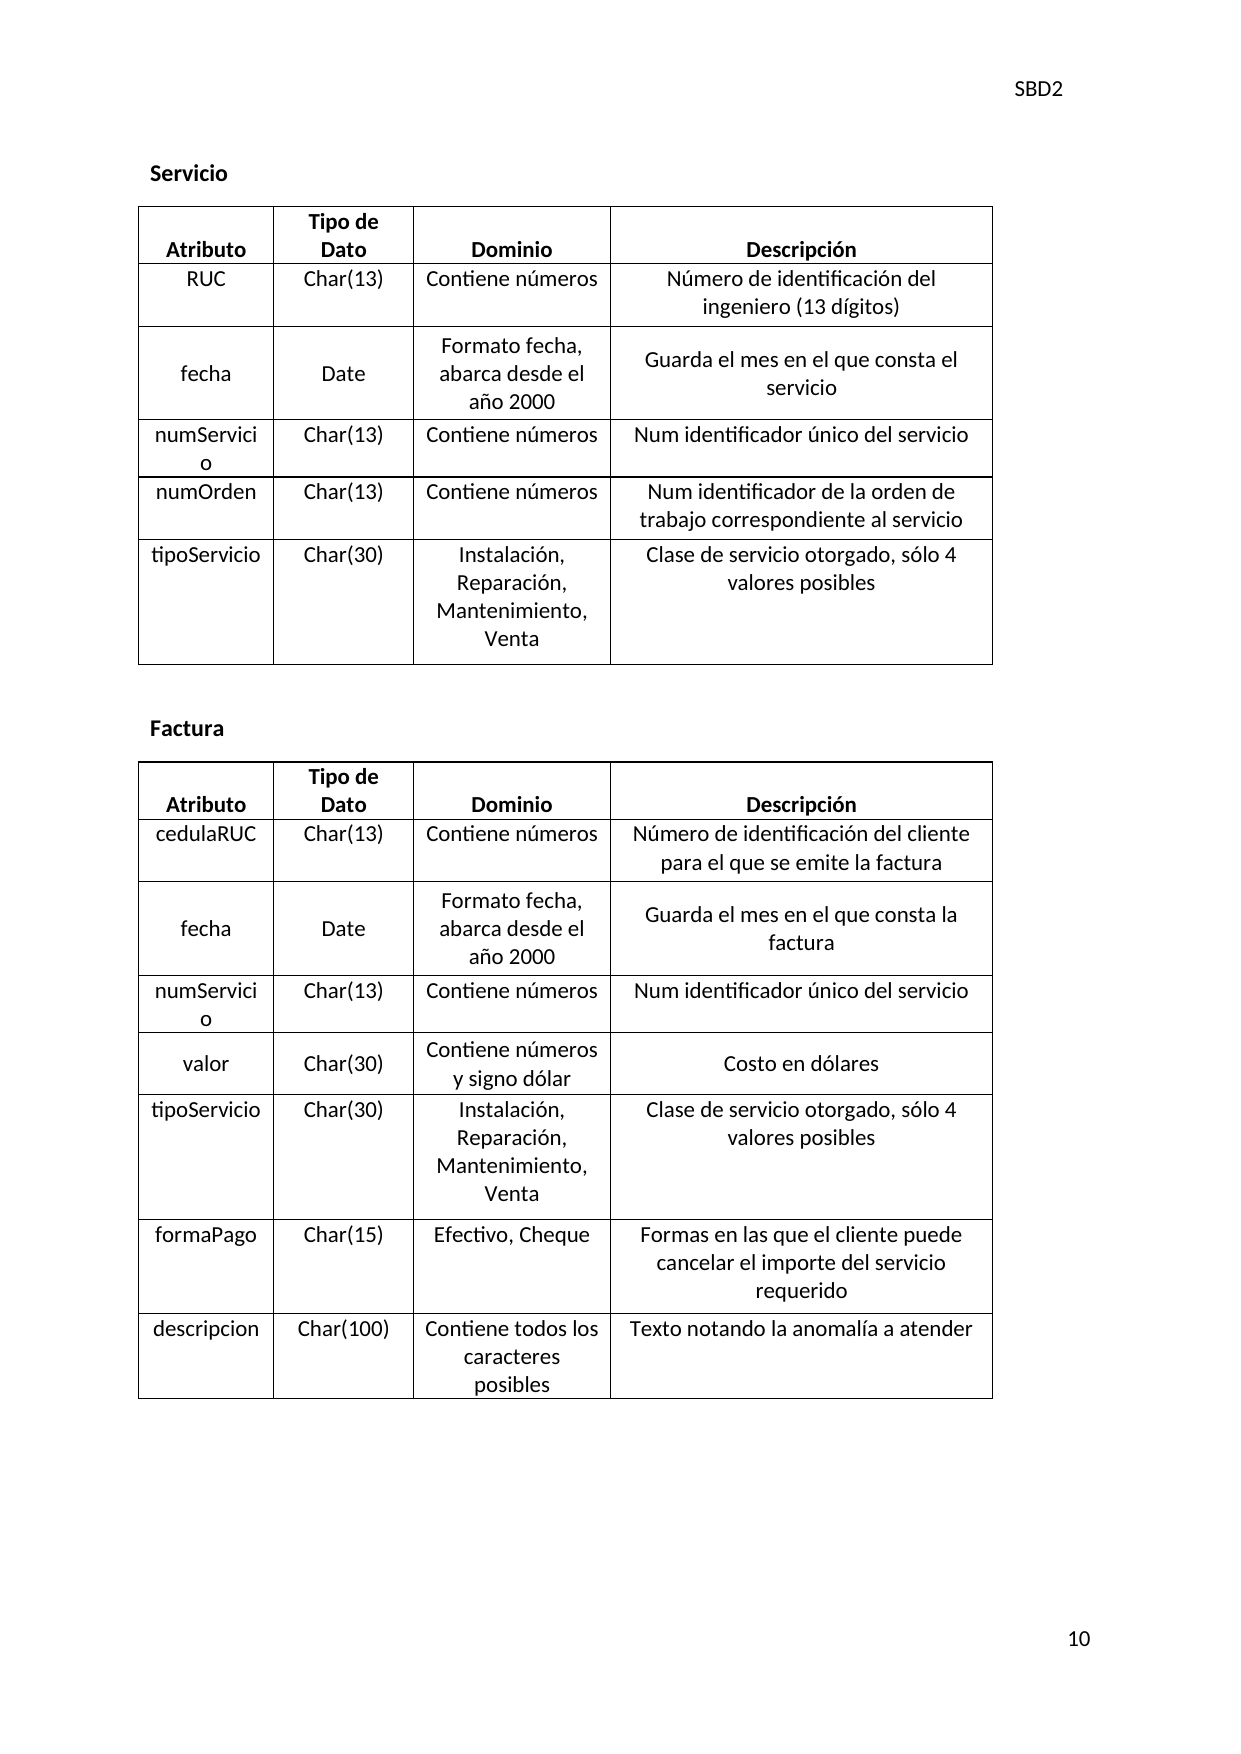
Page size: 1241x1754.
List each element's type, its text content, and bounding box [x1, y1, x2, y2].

table_cell RUC [139, 264, 273, 326]
table_cell numOrden [139, 478, 273, 539]
table_cell Char(13) [274, 820, 413, 881]
table_cell Guarda el mes en el que consta la factura [611, 882, 992, 975]
table_cell Char(30) [274, 540, 413, 664]
table_cell Contiene números y signo dólar [414, 1033, 610, 1094]
table_cell numServicio [139, 420, 273, 476]
table_header Descripción [611, 207, 992, 263]
table_cell tipoServicio [139, 1095, 273, 1219]
table_cell tipoServicio [139, 540, 273, 664]
table_header Atributo [139, 207, 273, 263]
table_cell Contiene números [414, 420, 610, 476]
table_cell Texto notando la anomalía a atender [611, 1314, 992, 1398]
table_cell Número de identificación del cliente para el que se emite la factura [611, 820, 992, 881]
table_cell cedulaRUC [139, 820, 273, 881]
table_header Descripción [611, 763, 992, 818]
table_cell Char(13) [274, 976, 413, 1032]
table_cell Contiene números [414, 820, 610, 881]
table_header Tipo de Dato [274, 207, 413, 263]
table_cell Contiene números [414, 478, 610, 539]
table_header Dominio [414, 207, 610, 263]
table_cell Clase de servicio otorgado, sólo 4 valores posibles [611, 1095, 992, 1219]
table_cell Efectivo, Cheque [414, 1220, 610, 1313]
table_cell Char(30) [274, 1033, 413, 1094]
table_header Tipo de Dato [274, 763, 413, 818]
table_cell Num identificador único del servicio [611, 420, 992, 476]
table_cell Char(13) [274, 264, 413, 326]
text Servicio [150, 158, 1090, 187]
table_cell fecha [139, 327, 273, 419]
table_cell descripcion [139, 1314, 273, 1398]
table_cell Costo en dólares [611, 1033, 992, 1094]
table_header Atributo [139, 763, 273, 818]
table_cell Char(15) [274, 1220, 413, 1313]
table_cell Número de identificación del ingeniero (13 dígitos) [611, 264, 992, 326]
table_cell Num identificador único del servicio [611, 976, 992, 1032]
table_cell Clase de servicio otorgado, sólo 4 valores posibles [611, 540, 992, 664]
table_cell Instalación, Reparación, Mantenimiento, Venta [414, 540, 610, 664]
table_cell Formas en las que el cliente puede cancelar el importe del servicio requerido [611, 1220, 992, 1313]
table_cell Guarda el mes en el que consta el servicio [611, 327, 992, 419]
table_cell valor [139, 1033, 273, 1094]
table_cell formaPago [139, 1220, 273, 1313]
table_cell numServicio [139, 976, 273, 1032]
text Factura [150, 713, 1090, 742]
table_cell Contiene todos los caracteres posibles [414, 1314, 610, 1398]
table_header Dominio [414, 763, 610, 818]
table_cell Char(100) [274, 1314, 413, 1398]
table_cell Date [274, 882, 413, 975]
table_cell Contiene números [414, 264, 610, 326]
table_cell Char(13) [274, 478, 413, 539]
table_cell Instalación, Reparación, Mantenimiento, Venta [414, 1095, 610, 1219]
table_cell Date [274, 327, 413, 419]
table_cell Num identificador de la orden de trabajo correspondiente al servicio [611, 478, 992, 539]
table_cell Contiene números [414, 976, 610, 1032]
table_cell Char(13) [274, 420, 413, 476]
table_cell Char(30) [274, 1095, 413, 1219]
table_cell fecha [139, 882, 273, 975]
table_cell Formato fecha, abarca desde el año 2000 [414, 327, 610, 419]
table_cell Formato fecha, abarca desde el año 2000 [414, 882, 610, 975]
